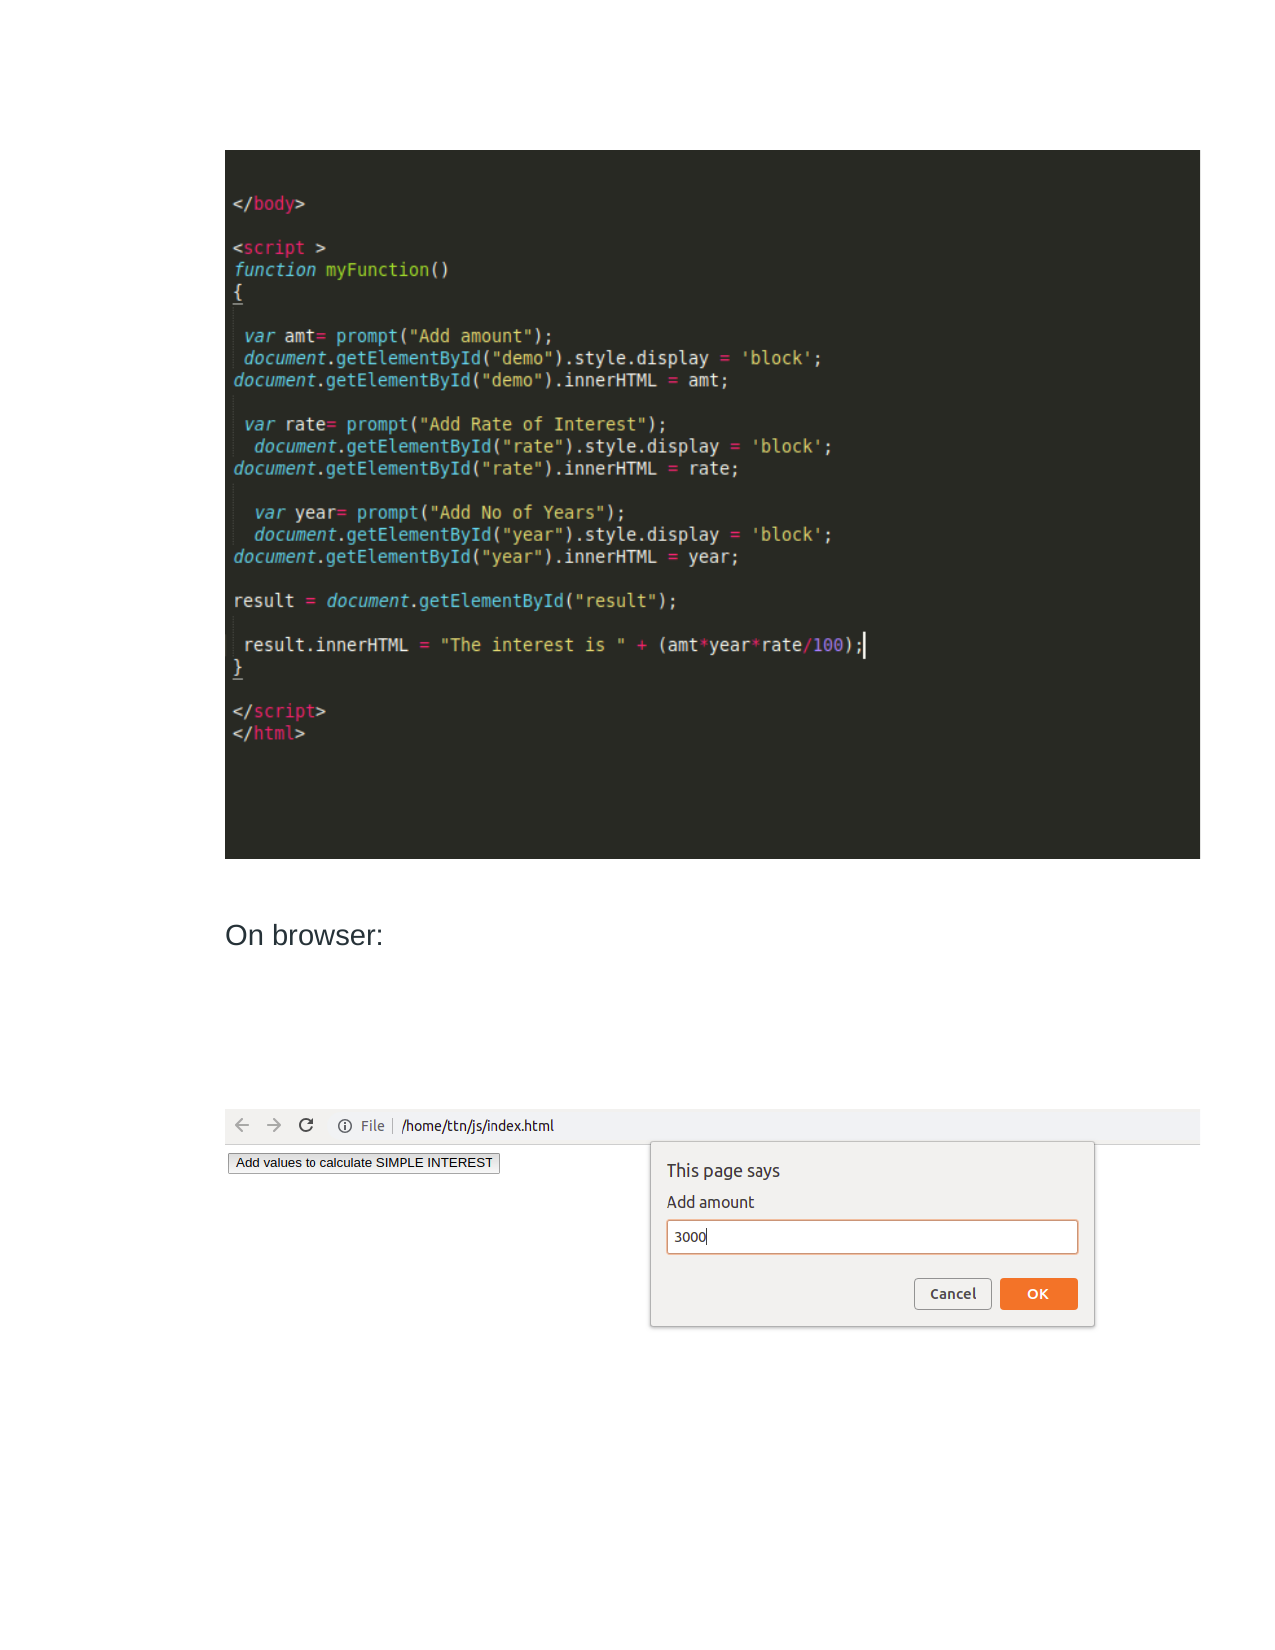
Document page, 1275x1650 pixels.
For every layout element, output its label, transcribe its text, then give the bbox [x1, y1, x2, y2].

picture [225, 150, 1200, 859]
text On browser: [225, 917, 1110, 951]
picture [225, 1109, 1200, 1435]
